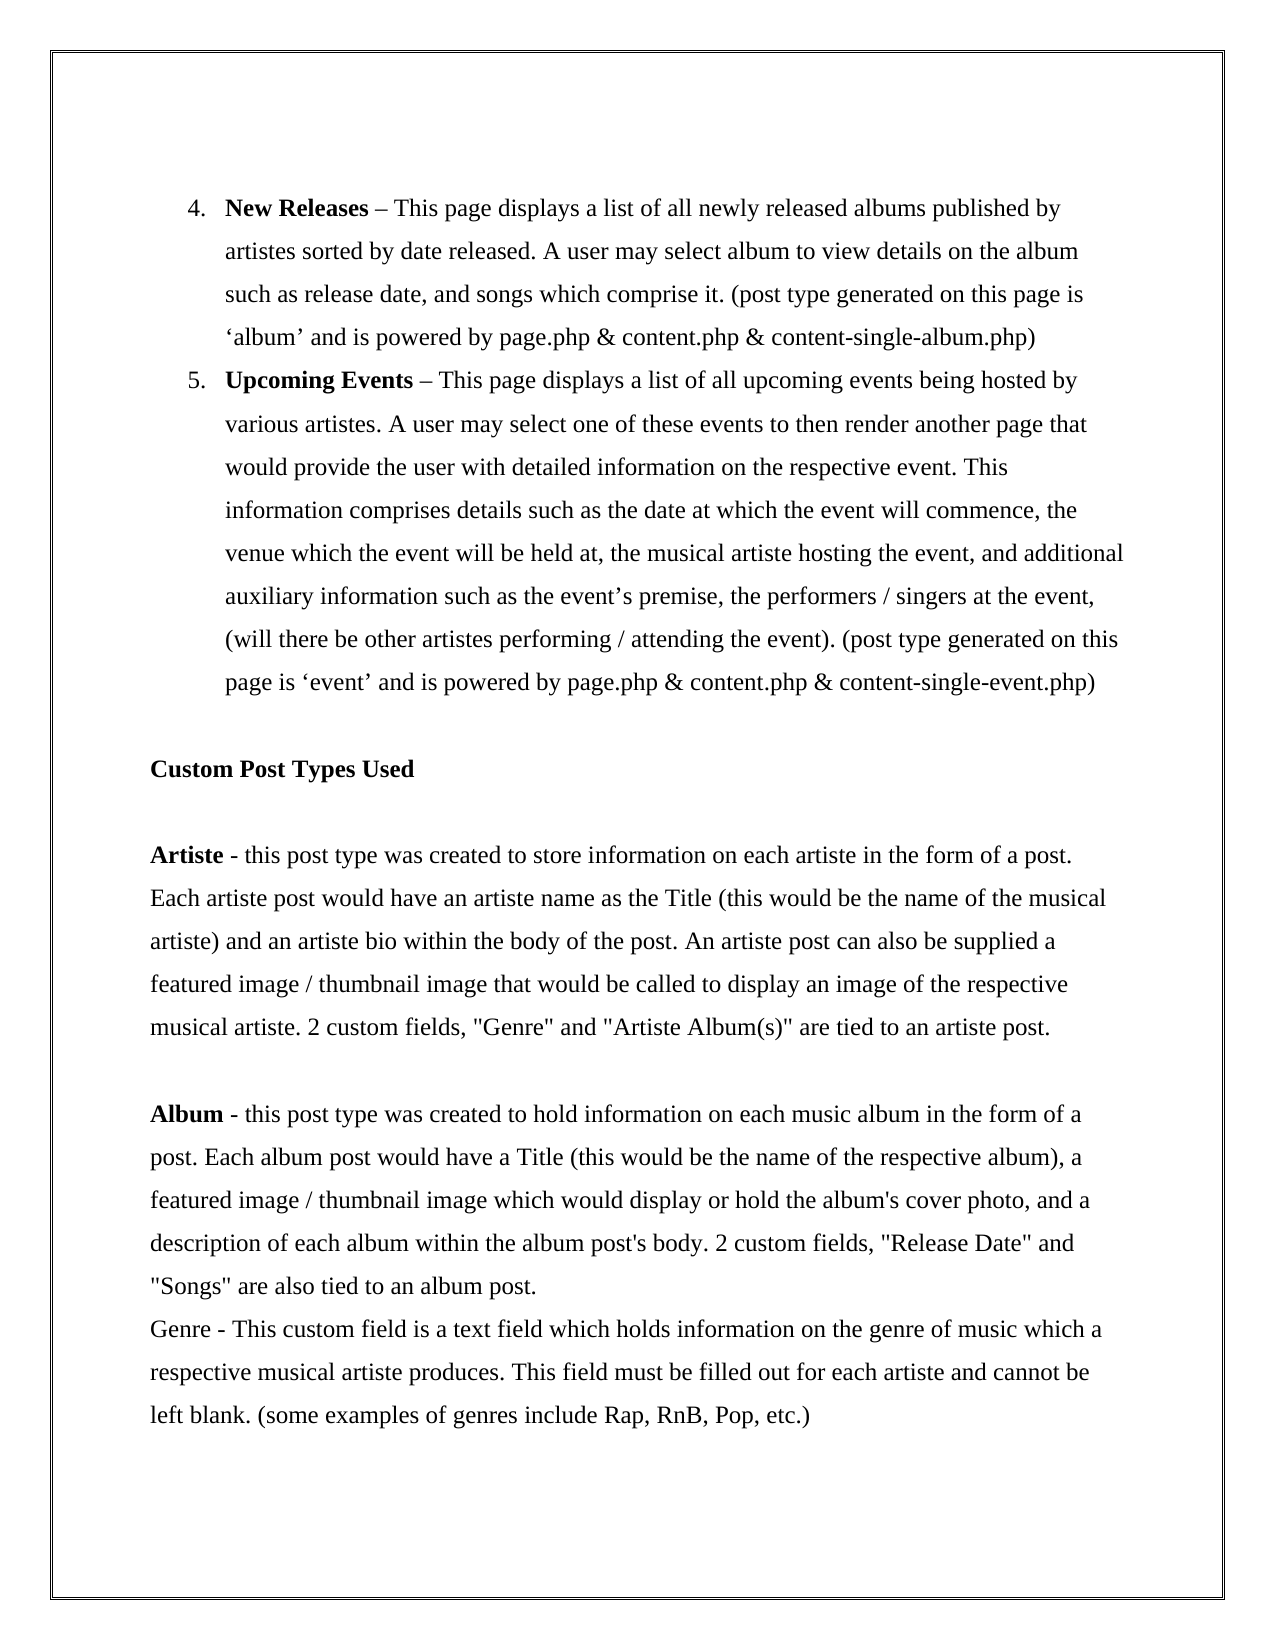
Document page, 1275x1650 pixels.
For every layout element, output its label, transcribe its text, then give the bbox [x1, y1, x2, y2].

text Album - this post type was created to hold information on each music album in the form of a post. Each album post would have a Title (this would be the name of the respective album), a featured image / thumbnail image which would display or hold the album's cover photo, and a description of each album within the album post's body. 2 custom fields, "Release Date" and "Songs" are also tied to an album post. [150, 1099, 1125, 1300]
list Upcoming Events – This page displays a list of all upcoming events being hosted by various artistes. A user may select one of these events to then render another page that would provide the user with detailed information on the respective event. This information comprises details such as the date at which the event will commence, the venue which the event will be held at, the musical artiste hosting the event, and additional auxiliary information such as the event’s premise, the performers / singers at the event, (will there be other artistes performing / attending the event). (post type generated on this page is ‘event’ and is powered by page.php & content.php & content-single-event.php) [187, 366, 1125, 696]
text Artiste - this post type was created to store information on each artiste in the form of a post. Each artiste post would have an artiste name as the Title (this would be the name of the musical artiste) and an artiste bio within the body of the post. An artiste post can also be supplied a featured image / thumbnail image that would be called to display an image of the respective musical artiste. 2 custom fields, "Genre" and "Artiste Album(s)" are tied to an artiste post. [150, 840, 1125, 1041]
text Genre - This custom field is a text field which holds information on the genre of music which a respective musical artiste produces. This field must be filled out for each artiste and cannot be left blank. (some examples of genres include Rap, RnB, Pop, etc.) [150, 1314, 1125, 1429]
text Custom Post Types Used [150, 754, 1125, 782]
list New Releases – This page displays a list of all newly released albums published by artistes sorted by date released. A user may select album to view details on the album such as release date, and songs which comprise it. (post type generated on this page is ‘album’ and is powered by page.php & content.php & content-single-album.php) [187, 193, 1125, 351]
